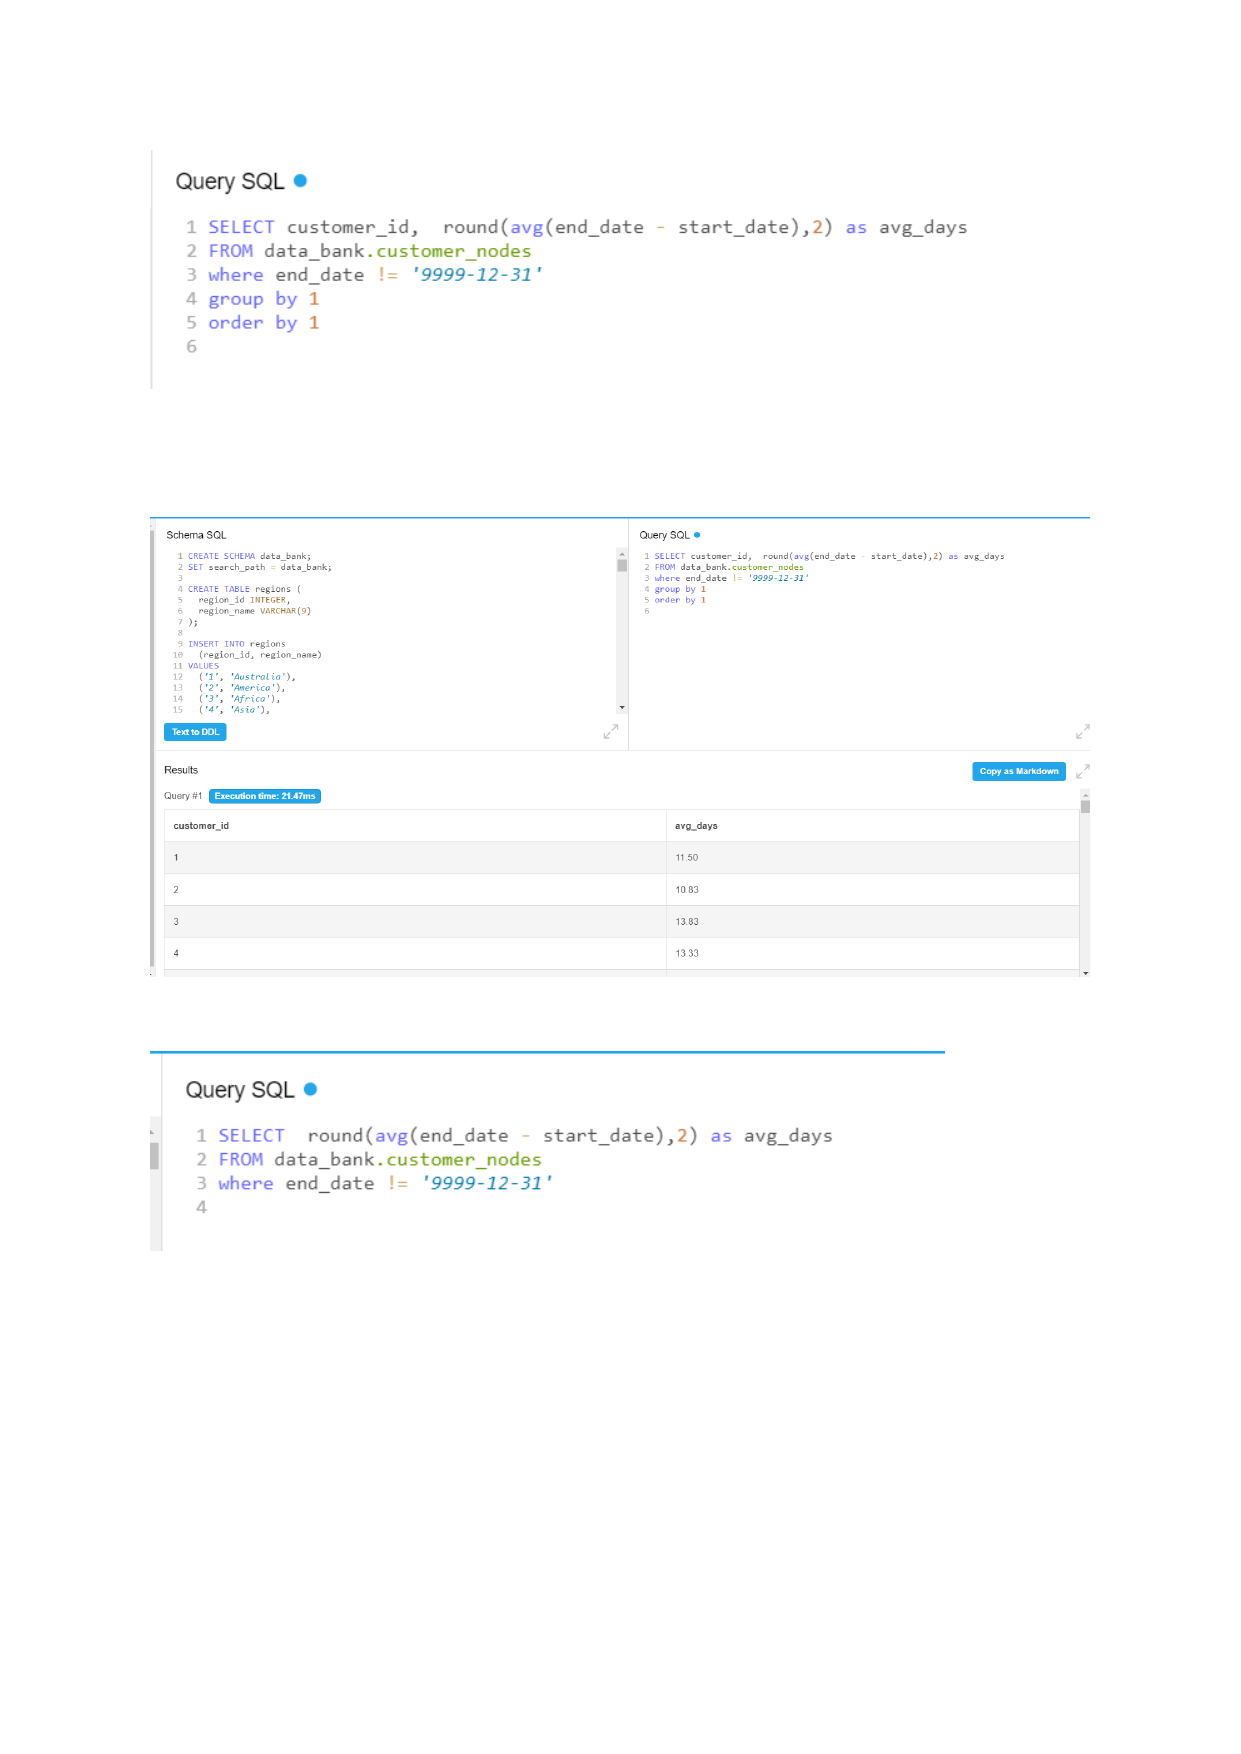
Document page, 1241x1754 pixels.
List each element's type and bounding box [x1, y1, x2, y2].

picture [150, 150, 1052, 389]
picture [150, 1051, 946, 1251]
picture [150, 517, 1091, 977]
